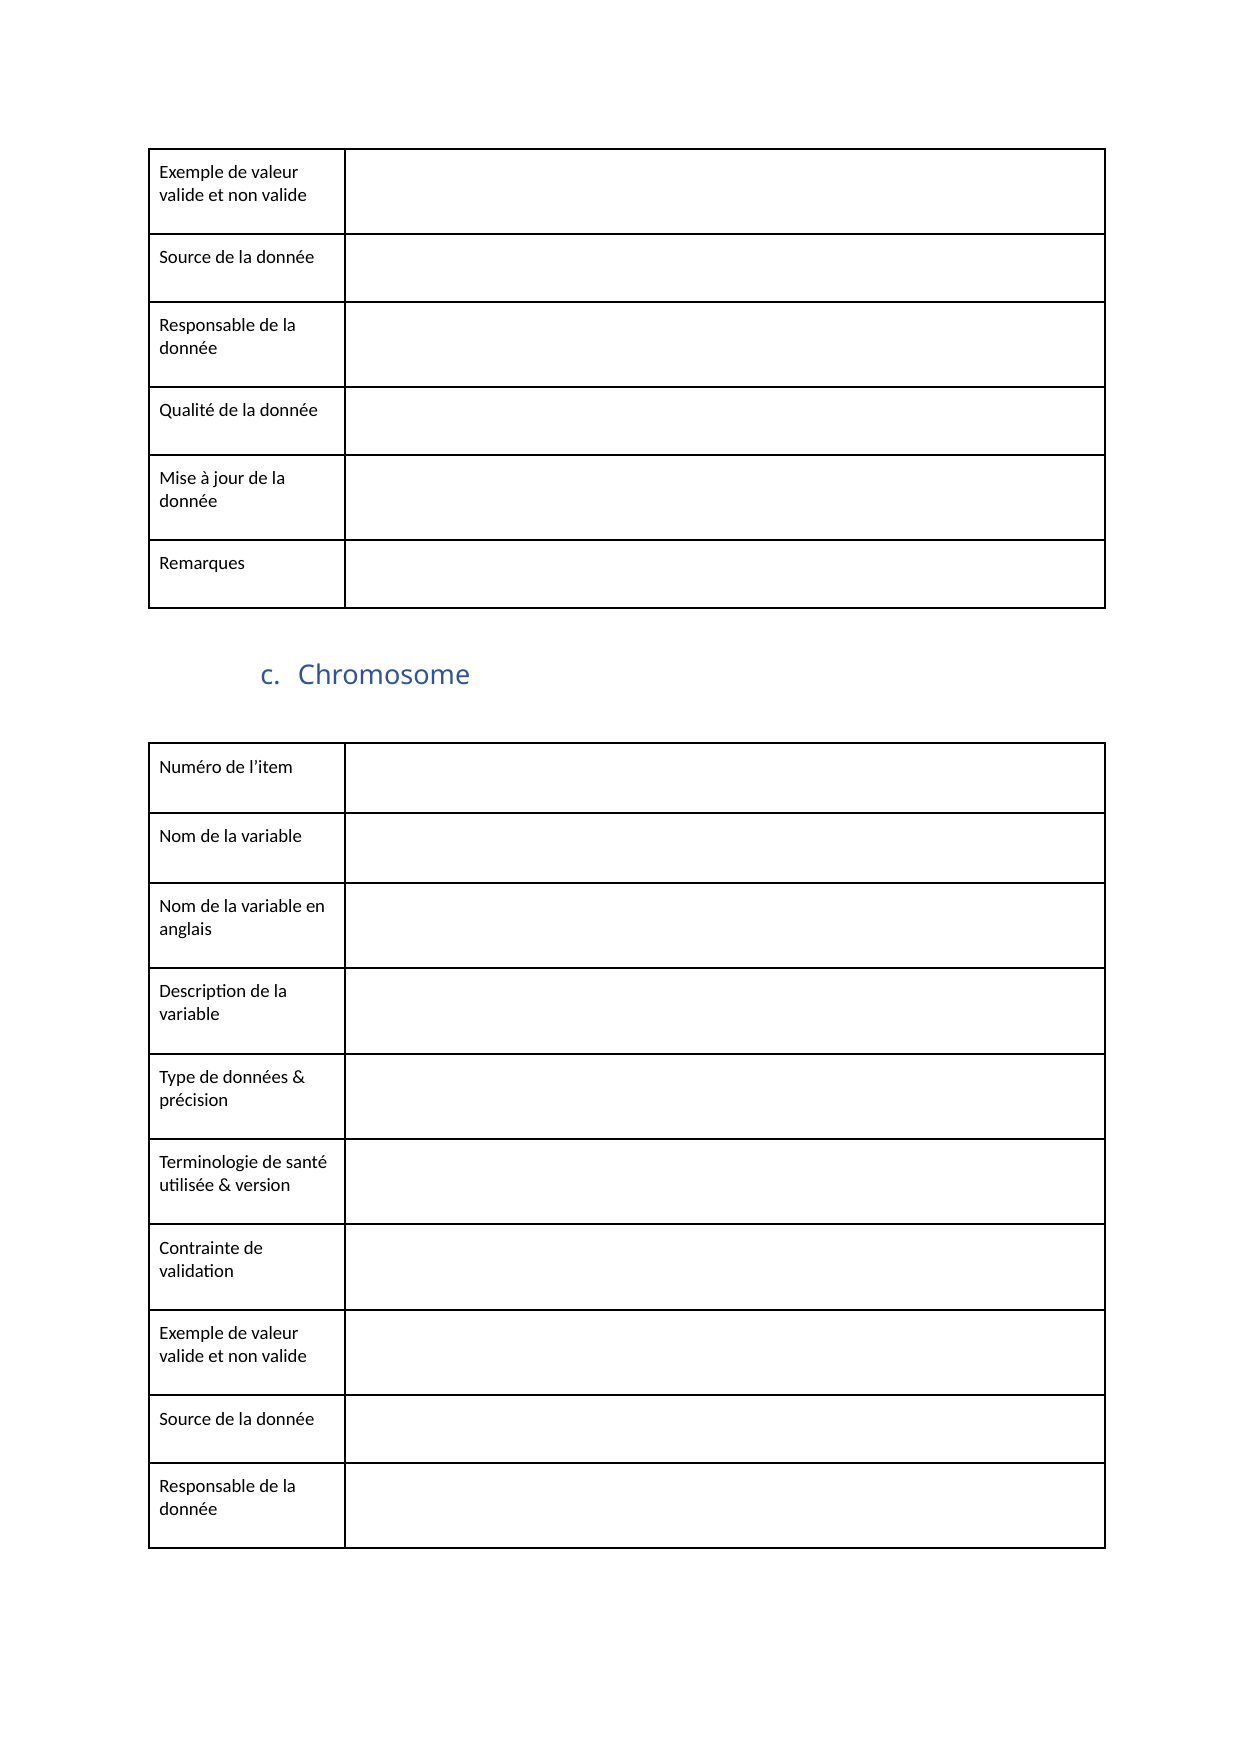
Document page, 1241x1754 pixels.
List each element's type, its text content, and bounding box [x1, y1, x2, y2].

table_cell [346, 1311, 1104, 1394]
table_cell Description de la variable [150, 969, 344, 1052]
table_cell [346, 814, 1104, 882]
table_cell Remarques [150, 541, 344, 607]
table_cell Nom de la variable [150, 814, 344, 882]
table_cell Contrainte de validation [150, 1225, 344, 1309]
table_cell Source de la donnée [150, 235, 344, 301]
table_header Numéro de l’item [150, 744, 344, 812]
table_header [346, 744, 1104, 812]
table_cell [346, 884, 1104, 967]
table_cell [346, 1225, 1104, 1309]
table_cell [346, 1055, 1104, 1138]
table_cell Responsable de la donnée [150, 303, 344, 386]
table_cell Terminologie de santé utilisée & version [150, 1140, 344, 1223]
table_cell Nom de la variable en anglais [150, 884, 344, 967]
table_cell [346, 388, 1104, 454]
table_cell [346, 1140, 1104, 1223]
subtitle Chromosome [260, 656, 1093, 692]
table_cell Qualité de la donnée [150, 388, 344, 454]
table_cell Type de données & précision [150, 1055, 344, 1138]
table_cell [346, 541, 1104, 607]
table_cell [346, 456, 1104, 539]
table_cell Responsable de la donnée [150, 1464, 344, 1547]
table_cell Exemple de valeur valide et non valide [150, 150, 344, 233]
table_cell [346, 1464, 1104, 1547]
table_cell Mise à jour de la donnée [150, 456, 344, 539]
table_cell [346, 1396, 1104, 1462]
table_cell Exemple de valeur valide et non valide [150, 1311, 344, 1394]
table_cell [346, 235, 1104, 301]
table_cell [346, 150, 1104, 233]
table_cell [346, 303, 1104, 386]
table_cell Source de la donnée [150, 1396, 344, 1462]
table_cell [346, 969, 1104, 1052]
